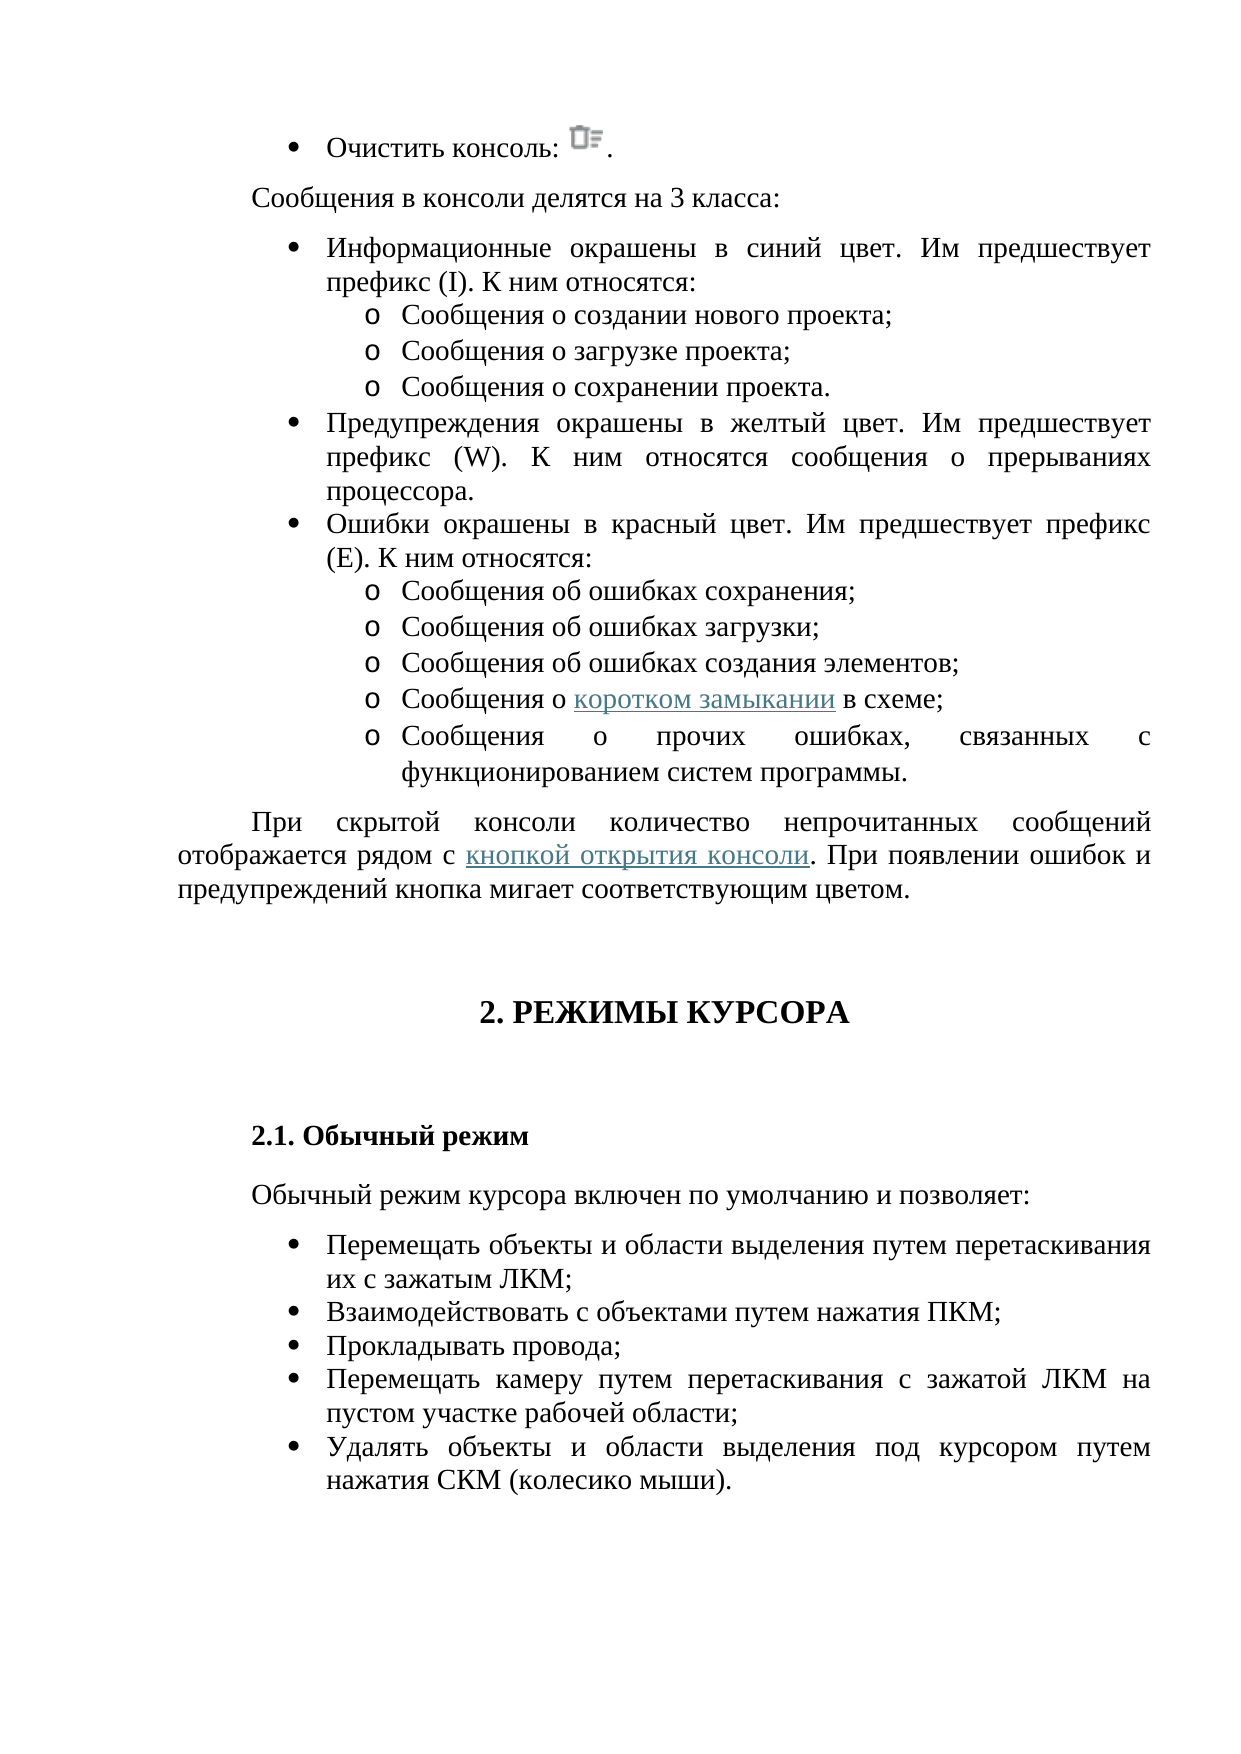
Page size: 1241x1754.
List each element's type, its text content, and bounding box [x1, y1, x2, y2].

list Сообщения о создании нового проекта; [363, 297, 1152, 333]
list Сообщения о коротком замыкании в схеме; [363, 682, 1152, 718]
list Удалять объекты и области выделения под курсором путем нажатия СКМ (колесико мыши). [288, 1429, 1152, 1496]
list Перемещать объекты и области выделения путем перетаскивания их с зажатым ЛКМ; [288, 1227, 1152, 1294]
list Сообщения о сохранении проекта. [363, 369, 1152, 406]
list Сообщения о прочих ошибках, связанных с функционированием систем программы. [363, 718, 1152, 787]
list Информационные окрашены в синий цвет. Им предшествует префикс (I). К ним относятся: [288, 230, 1152, 297]
list Сообщения об ошибках сохранения; [363, 573, 1152, 609]
text При скрытой консоли количество непрочитанных сообщений отображается рядом с кнопкой открытия консоли. При появлении ошибок и предупреждений кнопка мигает соответствующим цветом. [177, 804, 1152, 904]
list Прокладывать провода; [288, 1328, 1152, 1362]
list Очистить консоль: . [288, 118, 1152, 163]
subtitle Режимы курсора [177, 992, 1152, 1031]
picture [567, 118, 606, 157]
list Ошибки окрашены в красный цвет. Им предшествует префикс (E). К ним относятся: [288, 506, 1152, 573]
list Предупреждения окрашены в желтый цвет. Им предшествует префикс (W). К ним относятся сообщения о прерываниях процессора. [288, 406, 1152, 506]
list Перемещать камеру путем перетаскивания с зажатой ЛКМ на пустом участке рабочей области; [288, 1362, 1152, 1429]
list Сообщения об ошибках загрузки; [363, 609, 1152, 646]
list Взаимодействовать с объектами путем нажатия ПКМ; [288, 1294, 1152, 1328]
subtitle Обычный режим [177, 1118, 1152, 1152]
list Сообщения о загрузке проекта; [363, 333, 1152, 369]
text Обычный режим курсора включен по умолчанию и позволяет: [177, 1177, 1152, 1210]
list Сообщения об ошибках создания элементов; [363, 646, 1152, 682]
text Сообщения в консоли делятся на 3 класса: [177, 180, 1152, 213]
